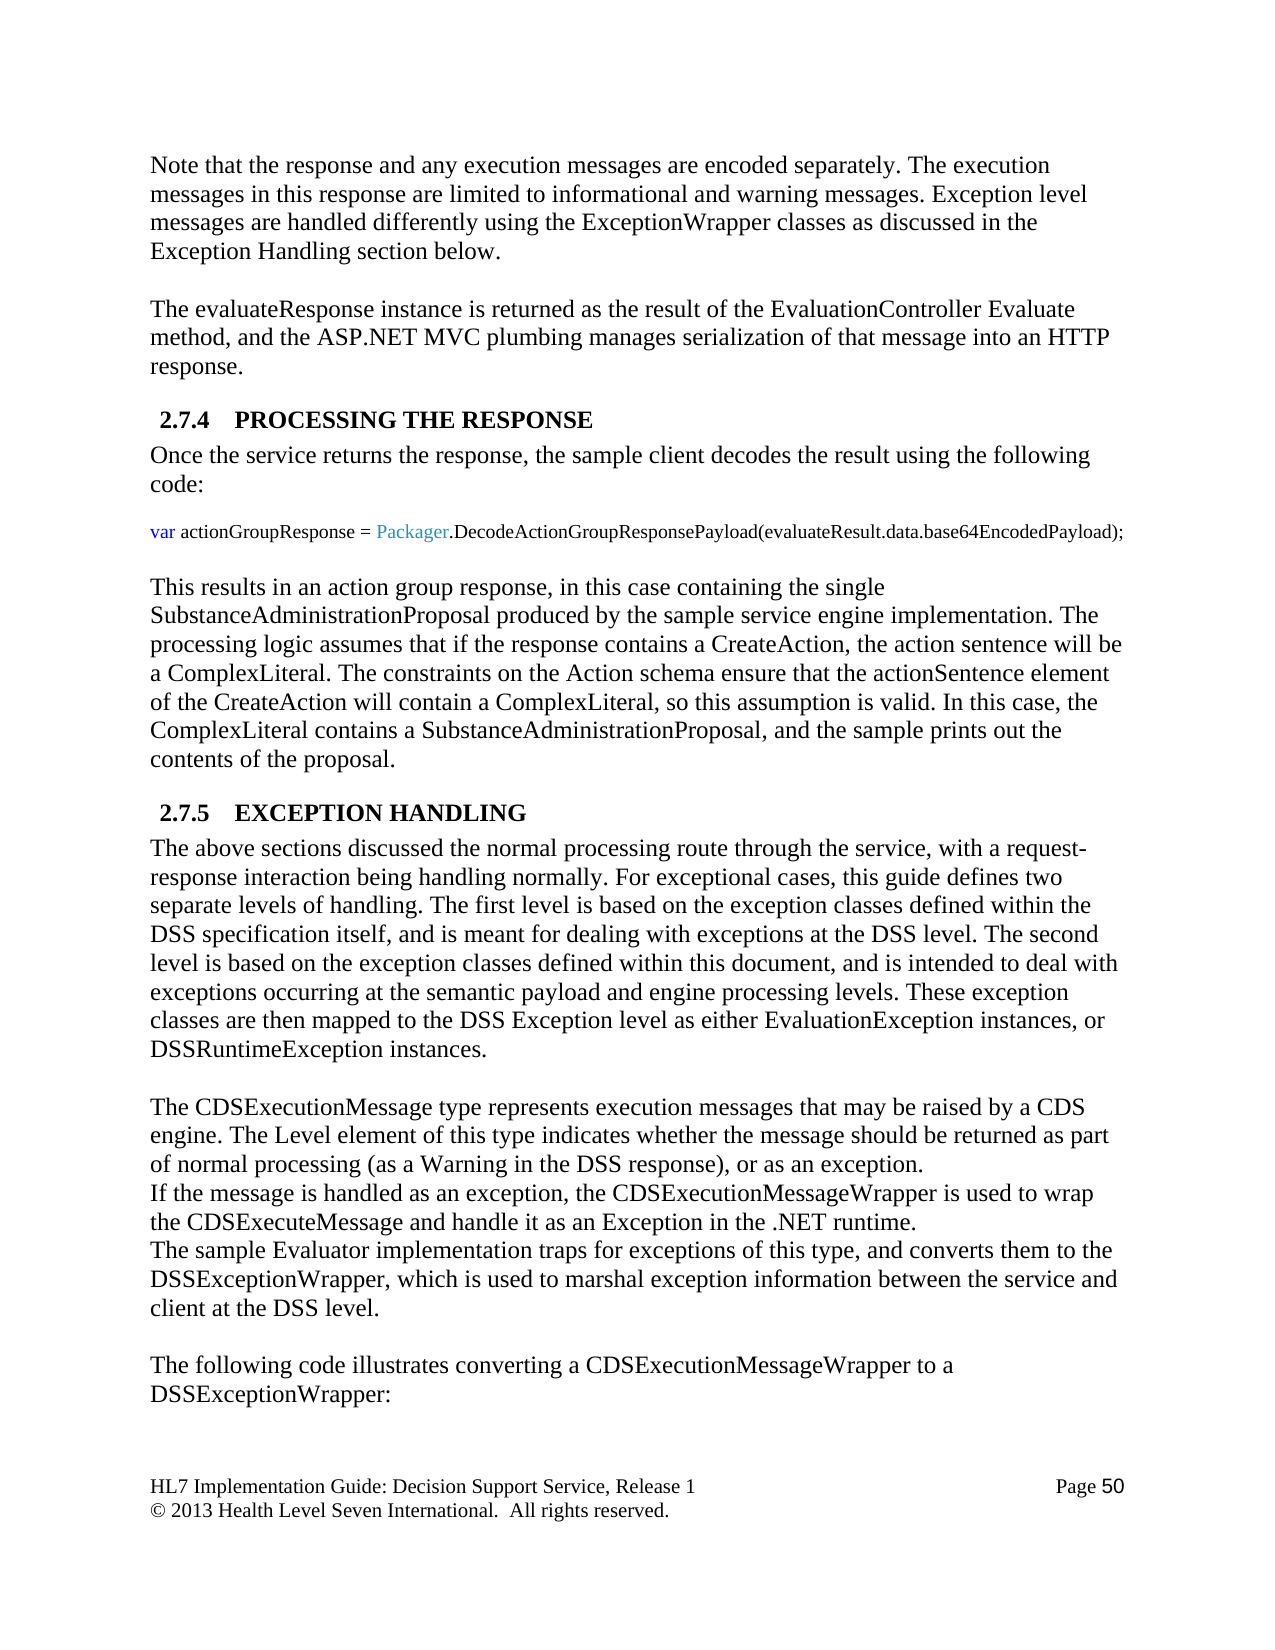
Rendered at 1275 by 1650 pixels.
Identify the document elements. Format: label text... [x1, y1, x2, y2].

text The sample Evaluator implementation traps for exceptions of this type, and converts them to the DSSExceptionWrapper, which is used to marshal exception information between the service and client at the DSS level. [150, 1236, 1125, 1322]
text Once the service returns the response, the sample client decodes the result using the following code: [150, 440, 1125, 497]
text Note that the response and any execution messages are encoded separately. The execution messages in this response are limited to informational and warning messages. Exception level messages are handled differently using the ExceptionWrapper classes as discussed in the Exception Handling section below. [150, 150, 1125, 265]
text The following code illustrates converting a CDSExecutionMessageWrapper to a DSSExceptionWrapper: [150, 1351, 1125, 1408]
text The above sections discussed the normal processing route through the service, with a request-response interaction being handling normally. For exceptional cases, this guide defines two separate levels of handling. The first level is based on the exception classes defined within the DSS specification itself, and is meant for dealing with exceptions at the DSS level. The second level is based on the exception classes defined within this document, and is intended to deal with exceptions occurring at the semantic payload and engine processing levels. These exception classes are then mapped to the DSS Exception level as either EvaluationException instances, or DSSRuntimeException instances. [150, 833, 1125, 1063]
text The evaluateResponse instance is returned as the result of the EvaluationController Evaluate method, and the ASP.NET MVC plumbing manages serialization of that message into an HTTP response. [150, 294, 1125, 380]
subtitle Exception Handling [159, 798, 1125, 827]
text If the message is handled as an exception, the CDSExecutionMessageWrapper is used to wrap the CDSExecuteMessage and handle it as an Exception in the .NET runtime. [150, 1178, 1125, 1236]
text This results in an action group response, in this case containing the single SubstanceAdministrationProposal produced by the sample service engine implementation. The processing logic assumes that if the response contains a CreateAction, the action sentence will be a ComplexLiteral. The constraints on the Action schema ensure that the actionSentence element of the CreateAction will contain a ComplexLiteral, so this assumption is valid. In this case, the ComplexLiteral contains a SubstanceAdministrationProposal, and the sample prints out the contents of the proposal. [150, 572, 1125, 773]
text The CDSExecutionMessage type represents execution messages that may be raised by a CDS engine. The Level element of this type indicates whether the message should be returned as part of normal processing (as a Warning in the DSS response), or as an exception. [150, 1092, 1125, 1178]
subtitle Processing the Response [159, 405, 1125, 434]
